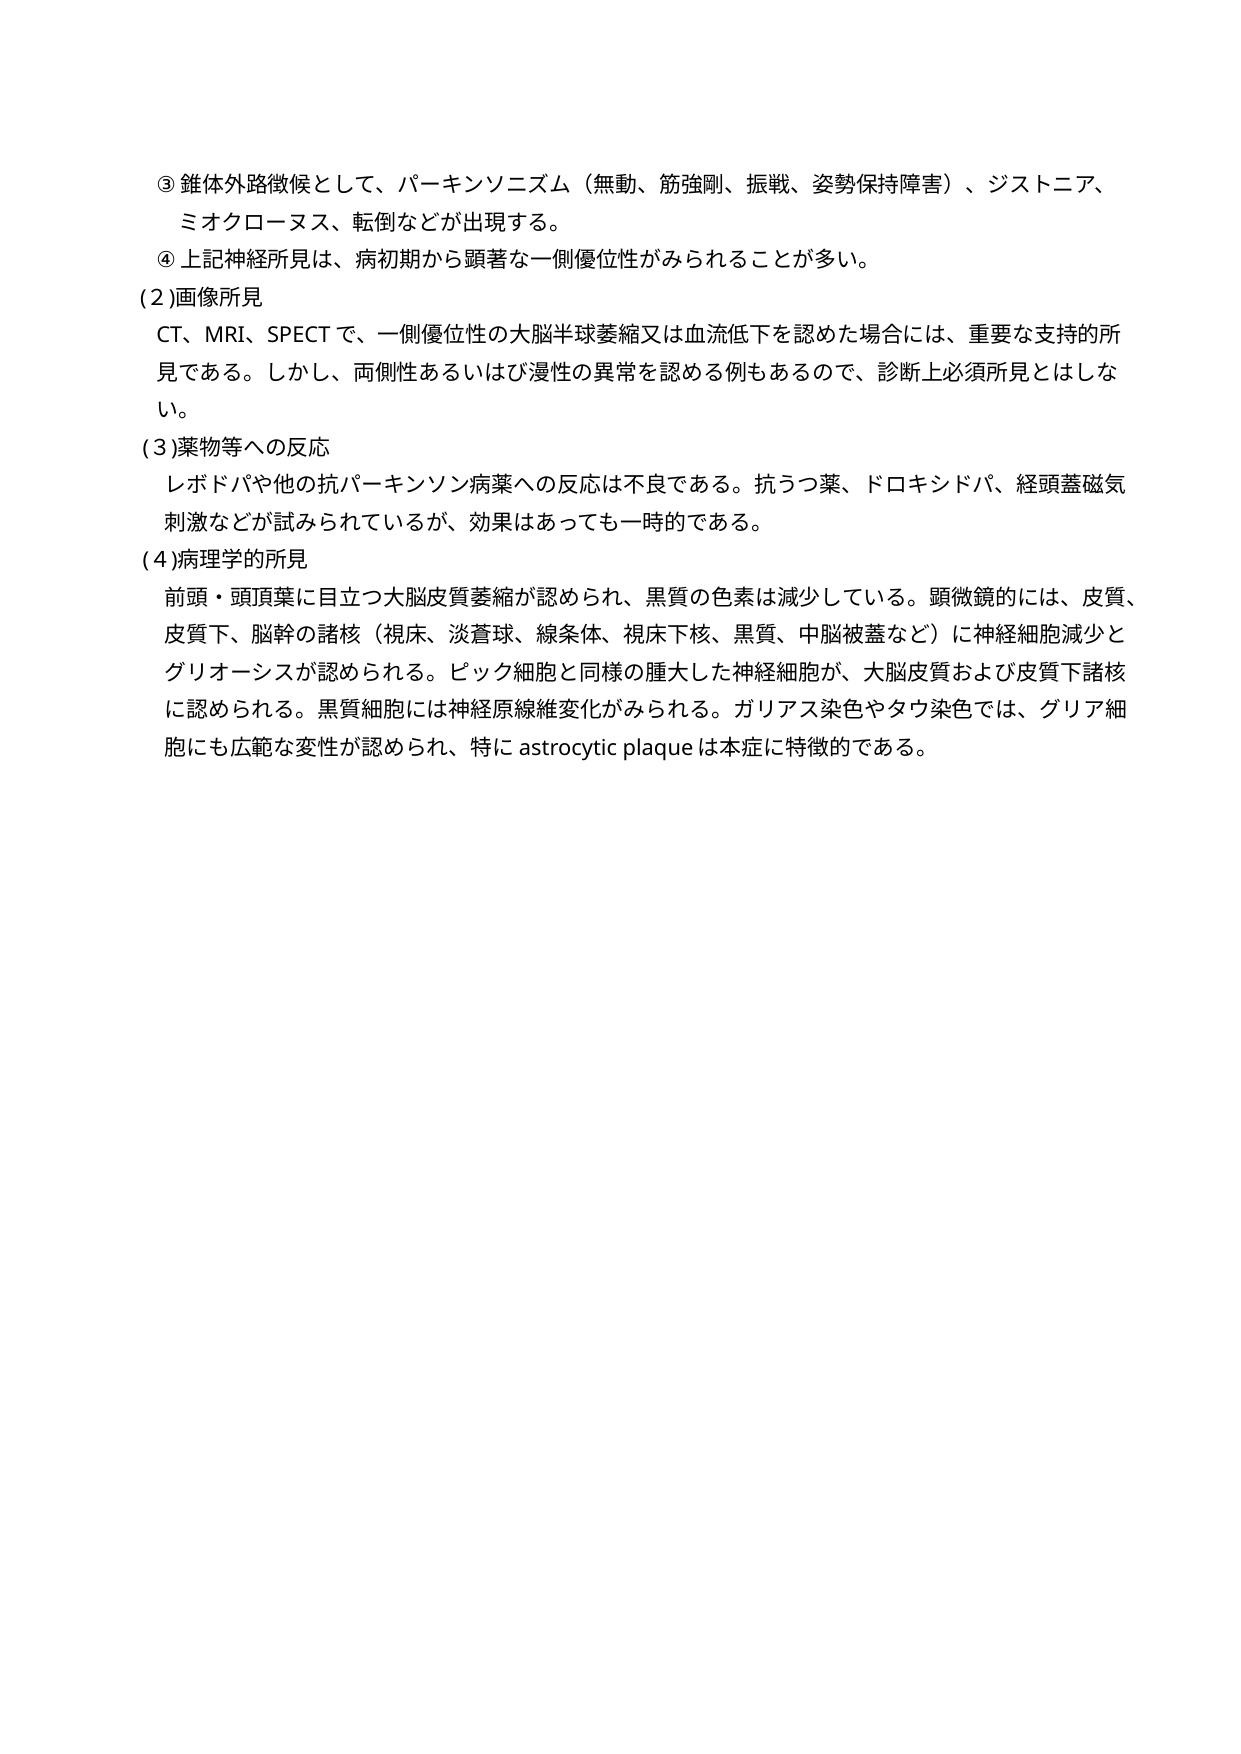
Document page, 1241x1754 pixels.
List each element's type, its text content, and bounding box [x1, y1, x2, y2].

text CT、MRI、SPECTで、一側優位性の大脳半球萎縮又は血流低下を認めた場合には、重要な支持的所見である。しかし、両側性あるいはび漫性の異常を認める例もあるので、診断上必須所見とはしない。 [156, 314, 1128, 427]
text 前頭・頭頂葉に目立つ大脳皮質萎縮が認められ、黒質の色素は減少している。顕微鏡的には、皮質、皮質下、脳幹の諸核（視床、淡蒼球、線条体、視床下核、黒質、中脳被蓋など）に神経細胞減少とグリオーシスが認められる。ピック細胞と同様の腫大した神経細胞が、大脳皮質および皮質下諸核に認められる。黒質細胞には神経原線維変化がみられる。ガリアス染色やタウ染色では、グリア細胞にも広範な変性が認められ、特にastrocytic plaqueは本症に特徴的である。 [164, 577, 1128, 802]
text (４)病理学的所見 [142, 539, 1128, 577]
text (２)画像所見 [134, 277, 1128, 314]
text ④上記神経所見は、病初期から顕著な一側優位性がみられることが多い。 [156, 239, 1128, 277]
text ③錐体外路徴候として、パーキンソニズム（無動、筋強剛、振戦、姿勢保持障害）、ジストニア、ミオクローヌス、転倒などが出現する。 [156, 164, 1128, 239]
text レボドパや他の抗パーキンソン病薬への反応は不良である。抗うつ薬、ドロキシドパ、経頭蓋磁気刺激などが試みられているが、効果はあっても一時的である。 [164, 464, 1128, 539]
text (３)薬物等への反応 [142, 427, 1128, 464]
